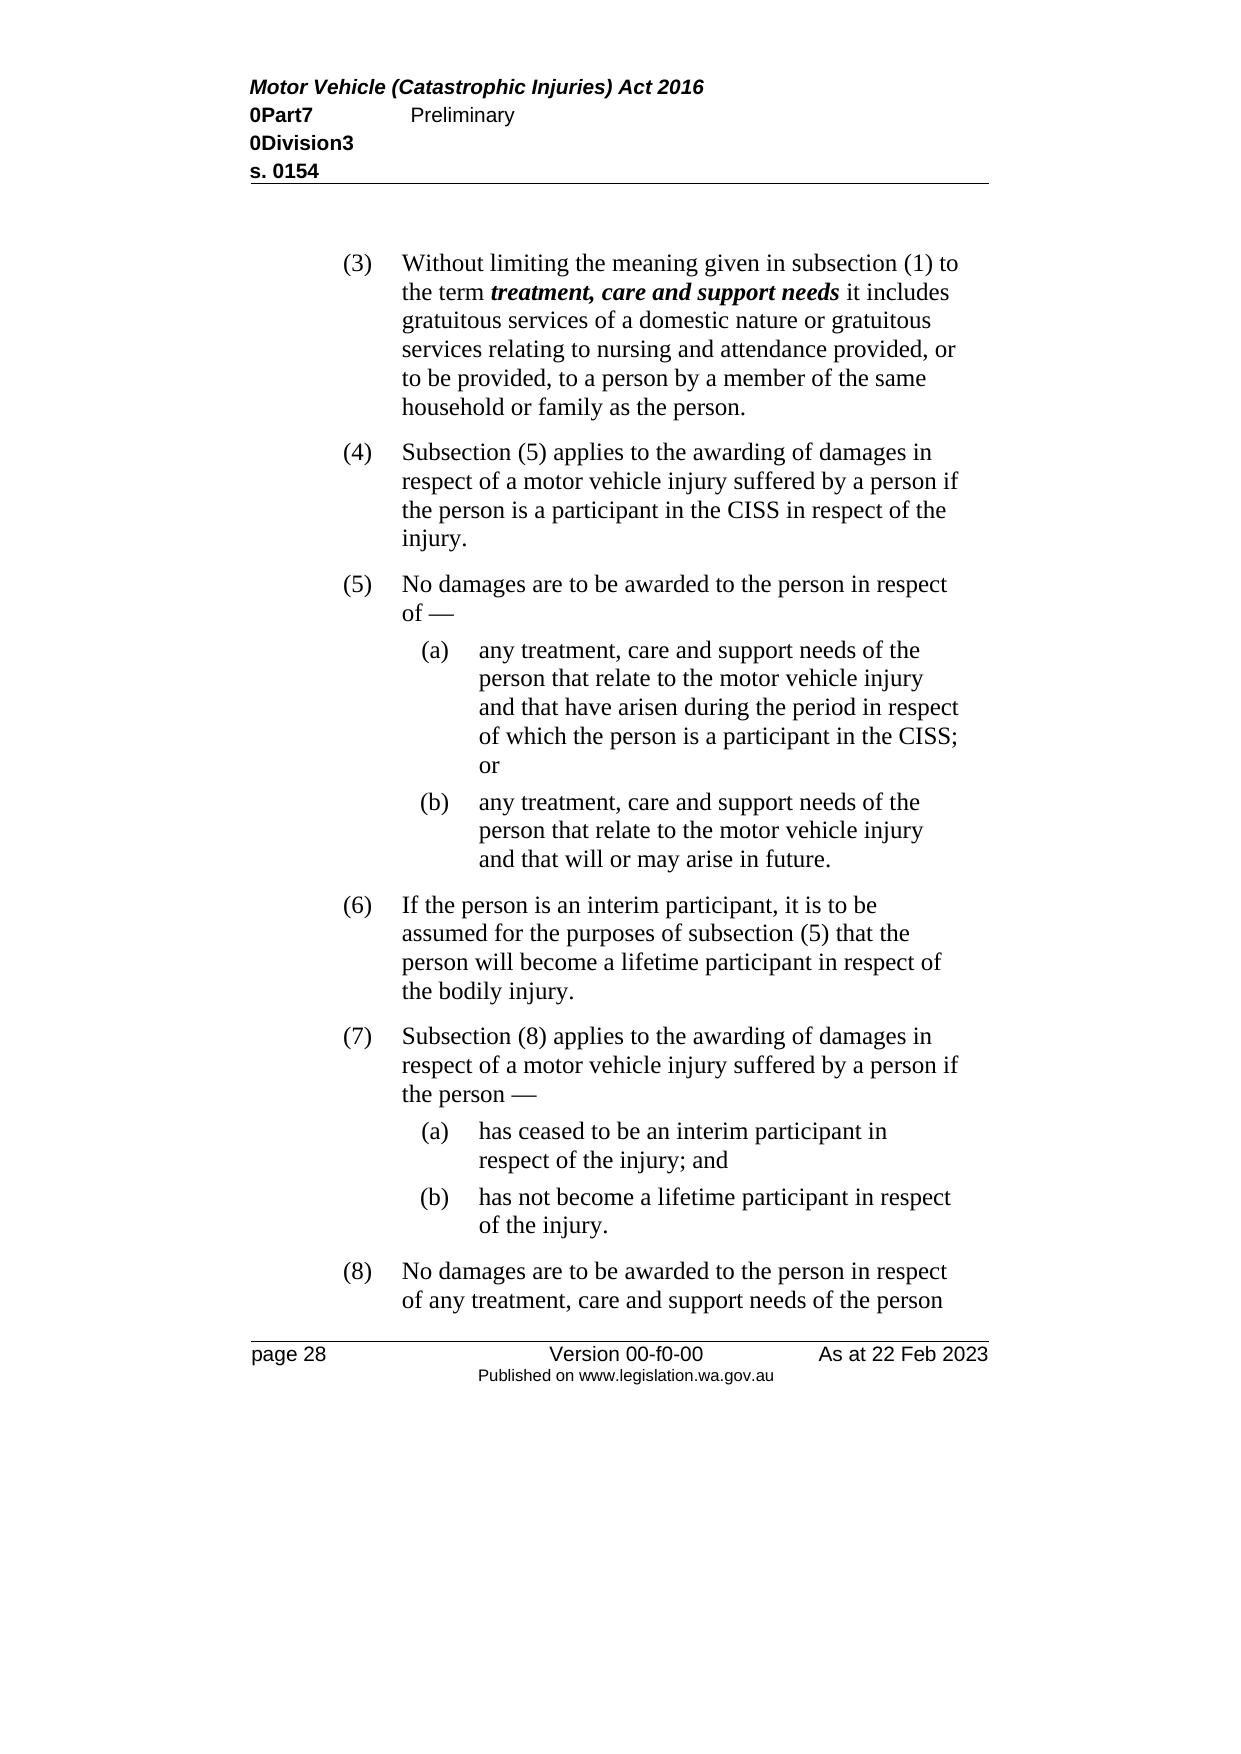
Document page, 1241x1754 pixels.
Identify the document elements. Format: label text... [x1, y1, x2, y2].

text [313, 1256, 959, 1313]
text (6) If the person is an interim participant, it is to be assumed for the purposes of subsection (5) that the person will become a lifetime participant in respect of the bodily injury. [313, 890, 959, 1005]
text (7) Subsection (8) applies to the awarding of damages in respect of a motor vehicle injury suffered by a person if the person — [313, 1021, 959, 1108]
text (5) No damages are to be awarded to the person in respect of — [313, 569, 959, 626]
text (3) Without limiting the meaning given in subsection (1) to the term treatment, care and support needs it includes gratuitous services of a domestic nature or gratuitous services relating to nursing and attendance provided, or to be provided, to a person by a member of the same household or family as the person. [313, 248, 959, 421]
text (4) Subsection (5) applies to the awarding of damages in respect of a motor vehicle injury suffered by a person if the person is a participant in the CISS in respect of the injury. [313, 437, 959, 552]
text (b) has not become a lifetime participant in respect of the injury. [390, 1182, 959, 1239]
text (b) any treatment, care and support needs of the person that relate to the motor vehicle injury and that will or may arise in future. [390, 787, 959, 873]
text (a) any treatment, care and support needs of the person that relate to the motor vehicle injury and that have arisen during the period in respect of which the person is a participant in the CISS; or [390, 635, 959, 778]
text (a) has ceased to be an interim participant in respect of the injury; and [390, 1116, 959, 1173]
